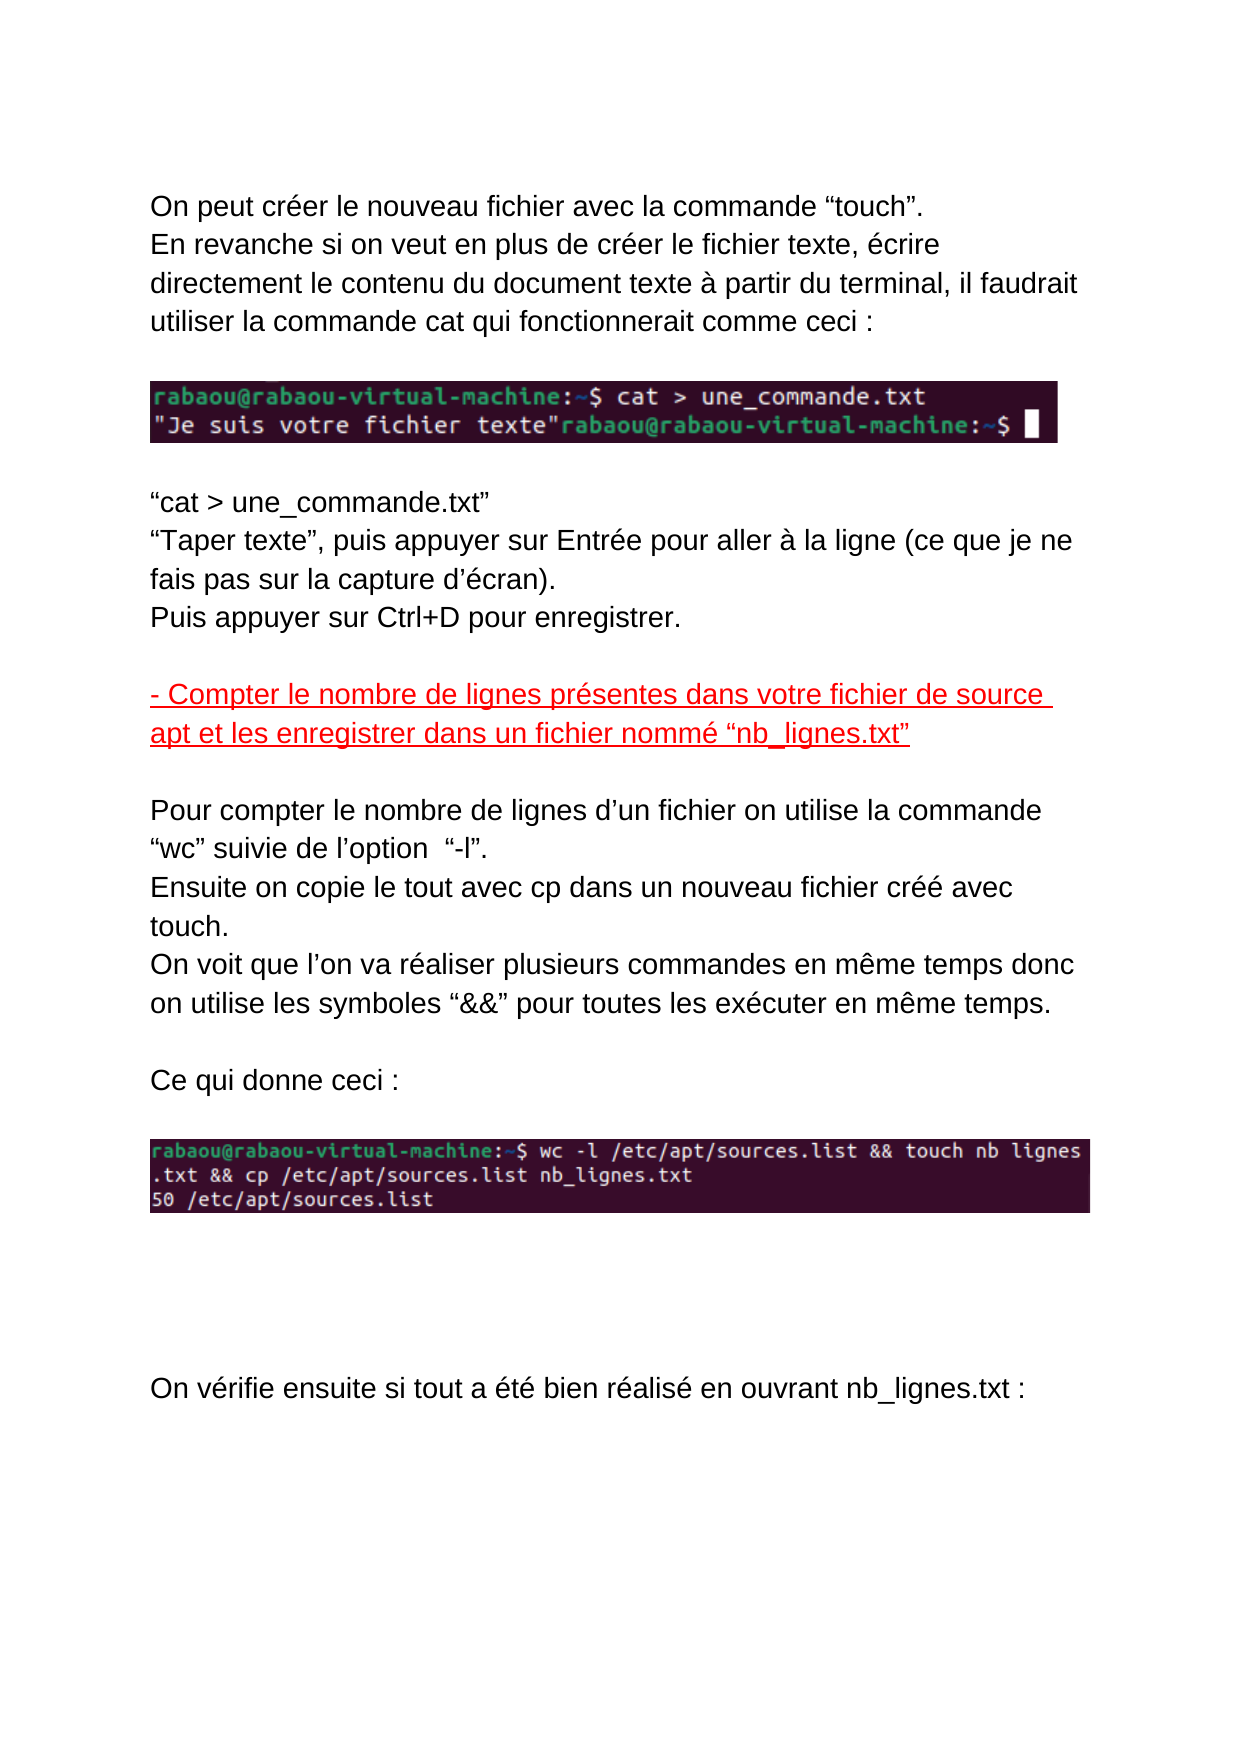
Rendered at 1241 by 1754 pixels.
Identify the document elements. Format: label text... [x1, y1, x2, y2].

picture [150, 1139, 1091, 1213]
text Ensuite on copie le tout avec cp dans un nouveau fichier créé avec touch. [150, 870, 1090, 942]
text - Compter le nombre de lignes présentes dans votre fichier de source apt et les enregistrer dans un fichier nommé “nb_lignes.txt” [150, 677, 1090, 749]
text “cat > une_commande.txt” [150, 484, 1090, 518]
text En revanche si on veut en plus de créer le fichier texte, écrire directement le contenu du document texte à partir du terminal, il faudrait utiliser la commande cat qui fonctionnerait comme ceci : [150, 227, 1090, 338]
picture [150, 381, 1058, 443]
text “Taper texte”, puis appuyer sur Entrée pour aller à la ligne (ce que je ne fais pas sur la capture d’écran). [150, 523, 1090, 595]
text Puis appuyer sur Ctrl+D pour enregistrer. [150, 600, 1090, 634]
text Pour compter le nombre de lignes d’un fichier on utilise la commande “wc” suivie de l’option “-l”. [150, 793, 1090, 865]
text On voit que l’on va réaliser plusieurs commandes en même temps donc on utilise les symboles “&&” pour toutes les exécuter en même temps. [150, 947, 1090, 1019]
text Ce qui donne ceci : [150, 1063, 1090, 1096]
text On peut créer le nouveau fichier avec la commande “touch”. [150, 188, 1090, 222]
text On vérifie ensuite si tout a été bien réalisé en ouvrant nb_lignes.txt : [150, 1371, 1090, 1404]
